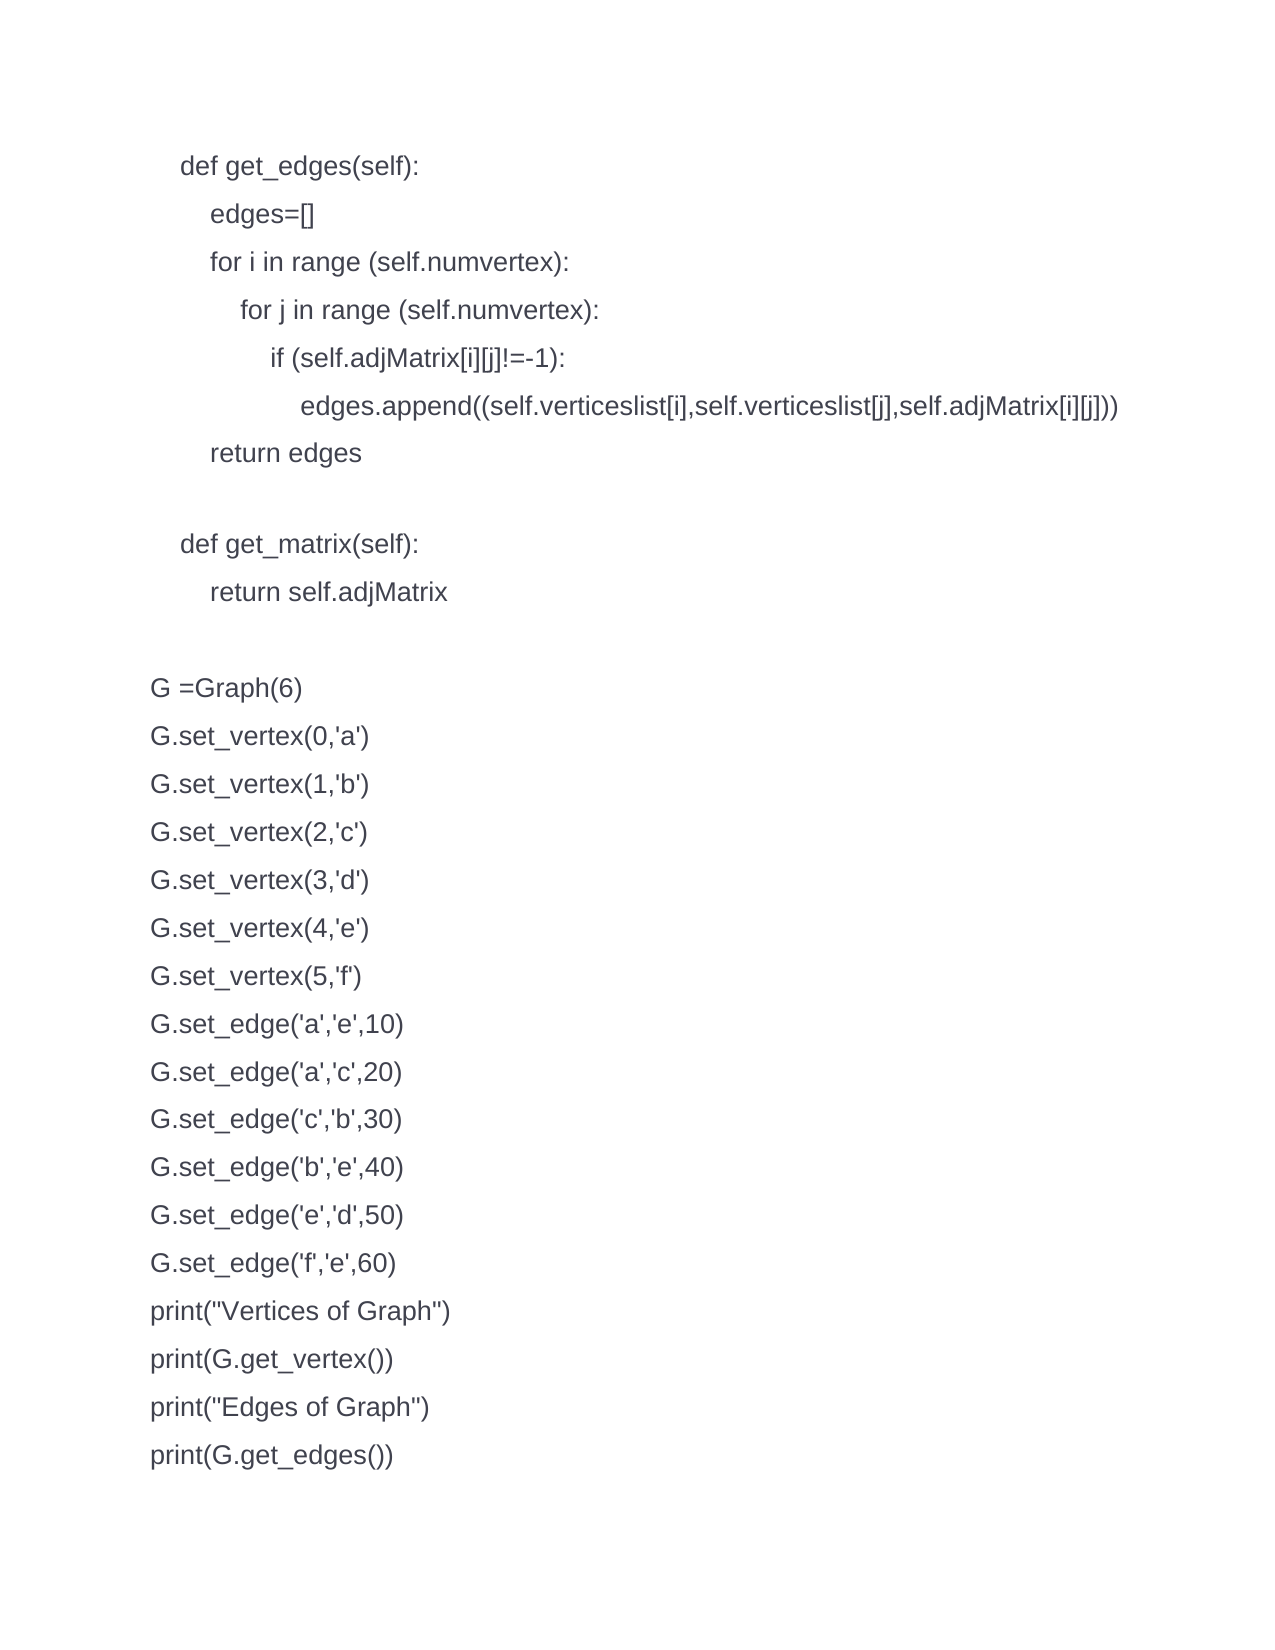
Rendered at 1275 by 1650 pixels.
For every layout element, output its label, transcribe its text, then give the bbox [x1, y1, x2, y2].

text G.set_vertex(1,'b') [150, 768, 1125, 799]
text G.set_vertex(5,'f') [150, 960, 1125, 991]
text G.set_edge('a','e',10) [150, 1008, 1125, 1039]
text print("Edges of Graph") [150, 1391, 1125, 1422]
text G.set_edge('f','e',60) [150, 1247, 1125, 1278]
text edges=[] [150, 198, 1125, 229]
text edges.append((self.verticeslist[i],self.verticeslist[j],self.adjMatrix[i][j])) [150, 389, 1125, 421]
text if (self.adjMatrix[i][j]!=-1): [150, 342, 1125, 373]
text for j in range (self.numvertex): [150, 294, 1125, 325]
text G.set_edge('e','d',50) [150, 1199, 1125, 1231]
text G.set_edge('b','e',40) [150, 1151, 1125, 1183]
text return edges [150, 437, 1125, 469]
text G =Graph(6) [150, 672, 1125, 703]
text G.set_vertex(3,'d') [150, 864, 1125, 895]
text for i in range (self.numvertex): [150, 246, 1125, 277]
text G.set_vertex(2,'c') [150, 816, 1125, 847]
text G.set_edge('c','b',30) [150, 1103, 1125, 1135]
text G.set_edge('a','c',20) [150, 1056, 1125, 1087]
text G.set_vertex(0,'a') [150, 720, 1125, 751]
text print(G.get_vertex()) [150, 1343, 1125, 1374]
text G.set_vertex(4,'e') [150, 912, 1125, 943]
text def get_matrix(self): [150, 528, 1125, 560]
text print(G.get_edges()) [150, 1439, 1125, 1470]
text def get_edges(self): [150, 150, 1125, 181]
text return self.adjMatrix [150, 576, 1125, 608]
text print("Vertices of Graph") [150, 1295, 1125, 1326]
